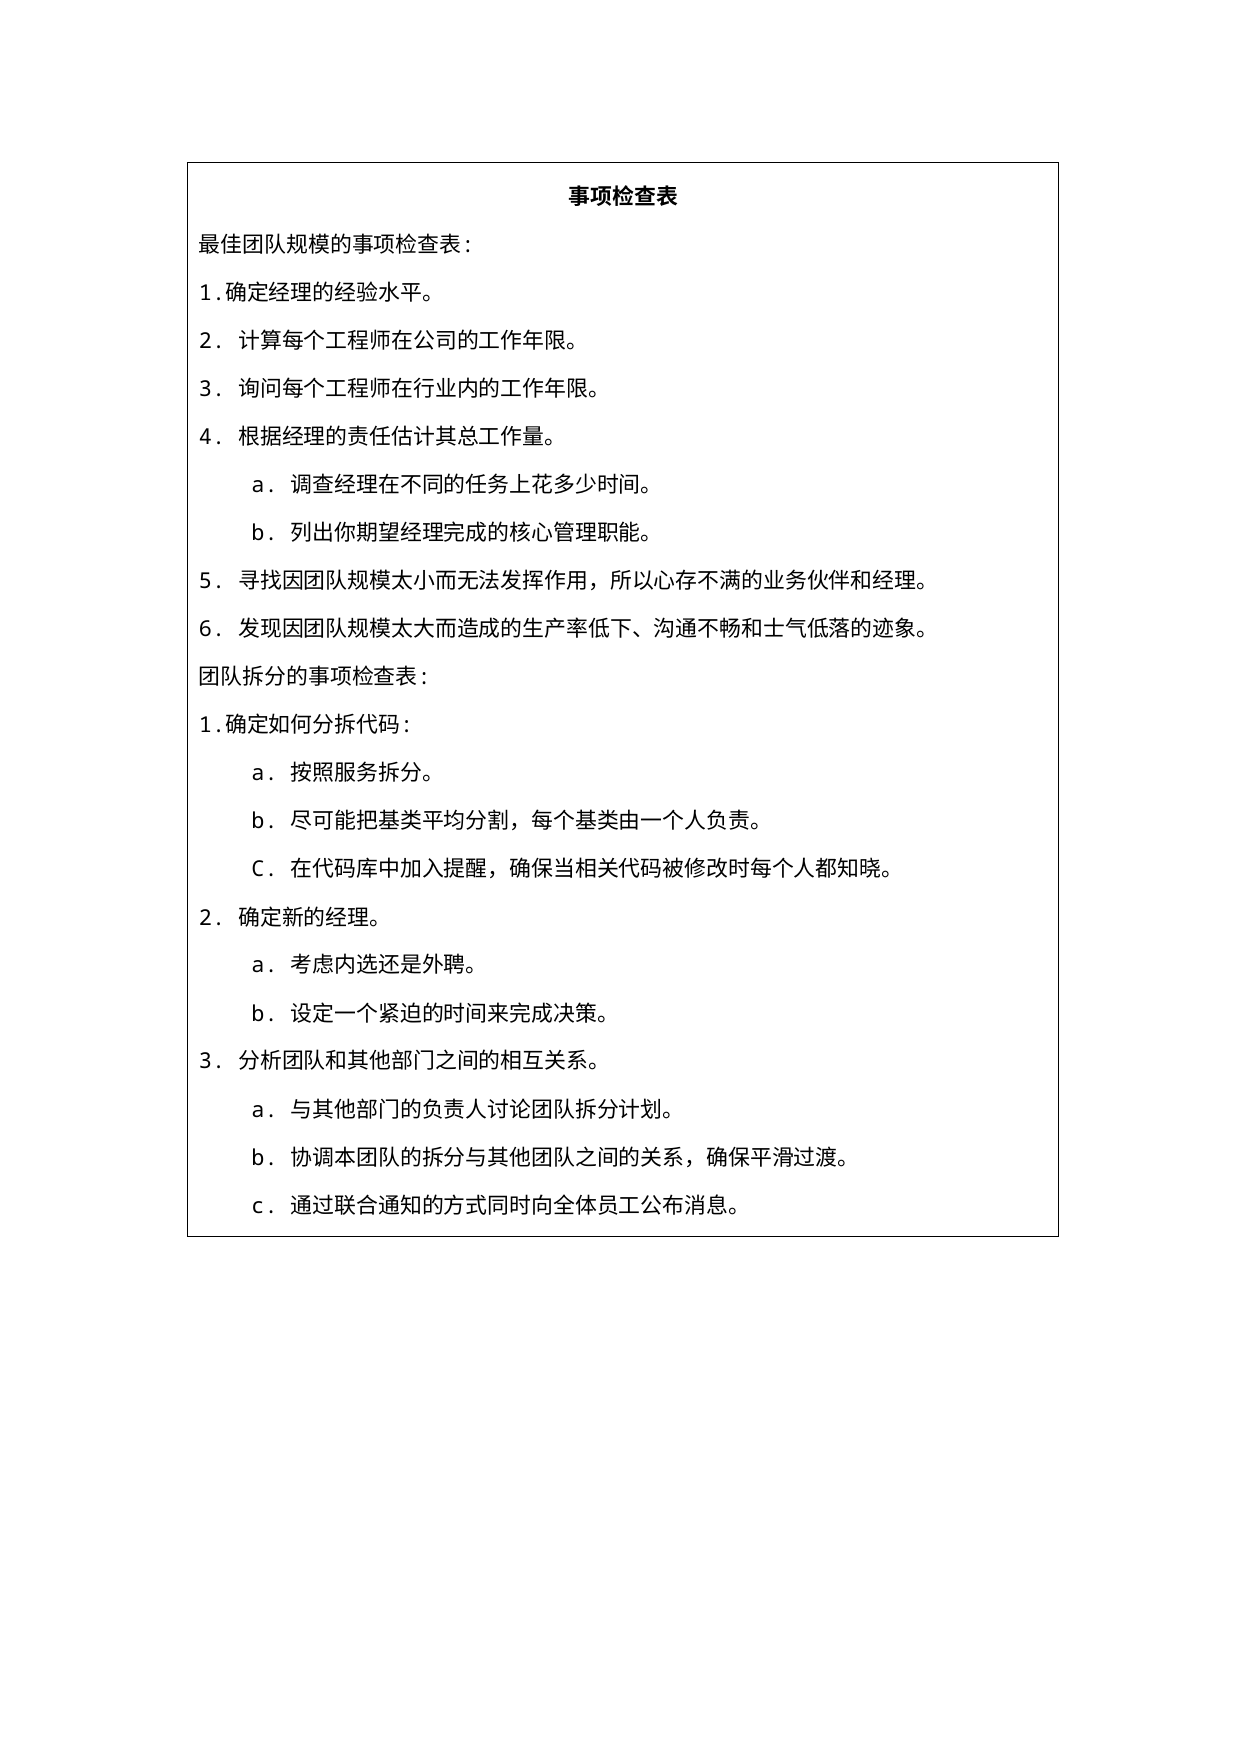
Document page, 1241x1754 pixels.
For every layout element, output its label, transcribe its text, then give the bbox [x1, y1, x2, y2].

table_header 事项检查表 最佳团队规模的事项检查表: 1.确定经理的经验水平。 2. 计算每个工程师在公司的工作年限。 3. 询问每个工程师在行业内的工作年限。 4. 根据经理的责任估计其总工作量。 a. 调查经理在不同的任务上花多少时间。 b. 列出你期望经理完成的核心管理职能。 5. 寻找因团队规模太小而无法发挥作用，所以心存不满的业务伙伴和经理。 6. 发现因团队规模太大而造成的生产率低下、沟通不畅和士气低落的迹象。 团队拆分的事项检查表: 1.确定如何分拆代码: a. 按照服务拆分。 b. 尽可能把基类平均分割，每个基类由一个人负责。 C. 在代码库中加入提醒，确保当相关代码被修改时每个人都知晓。 2. 确定新的经理。 a. 考虑内选还是外聘。 b. 设定一个紧迫的时间来完成决策。 3. 分析团队和其他部门之间的相互关系。 a. 与其他部门的负责人讨论团队拆分计划。 b. 协调本团队的拆分与其他团队之间的关系，确保平滑过渡。 c. 通过联合通知的方式同时向全体员工公布消息。 [188, 163, 1058, 1236]
